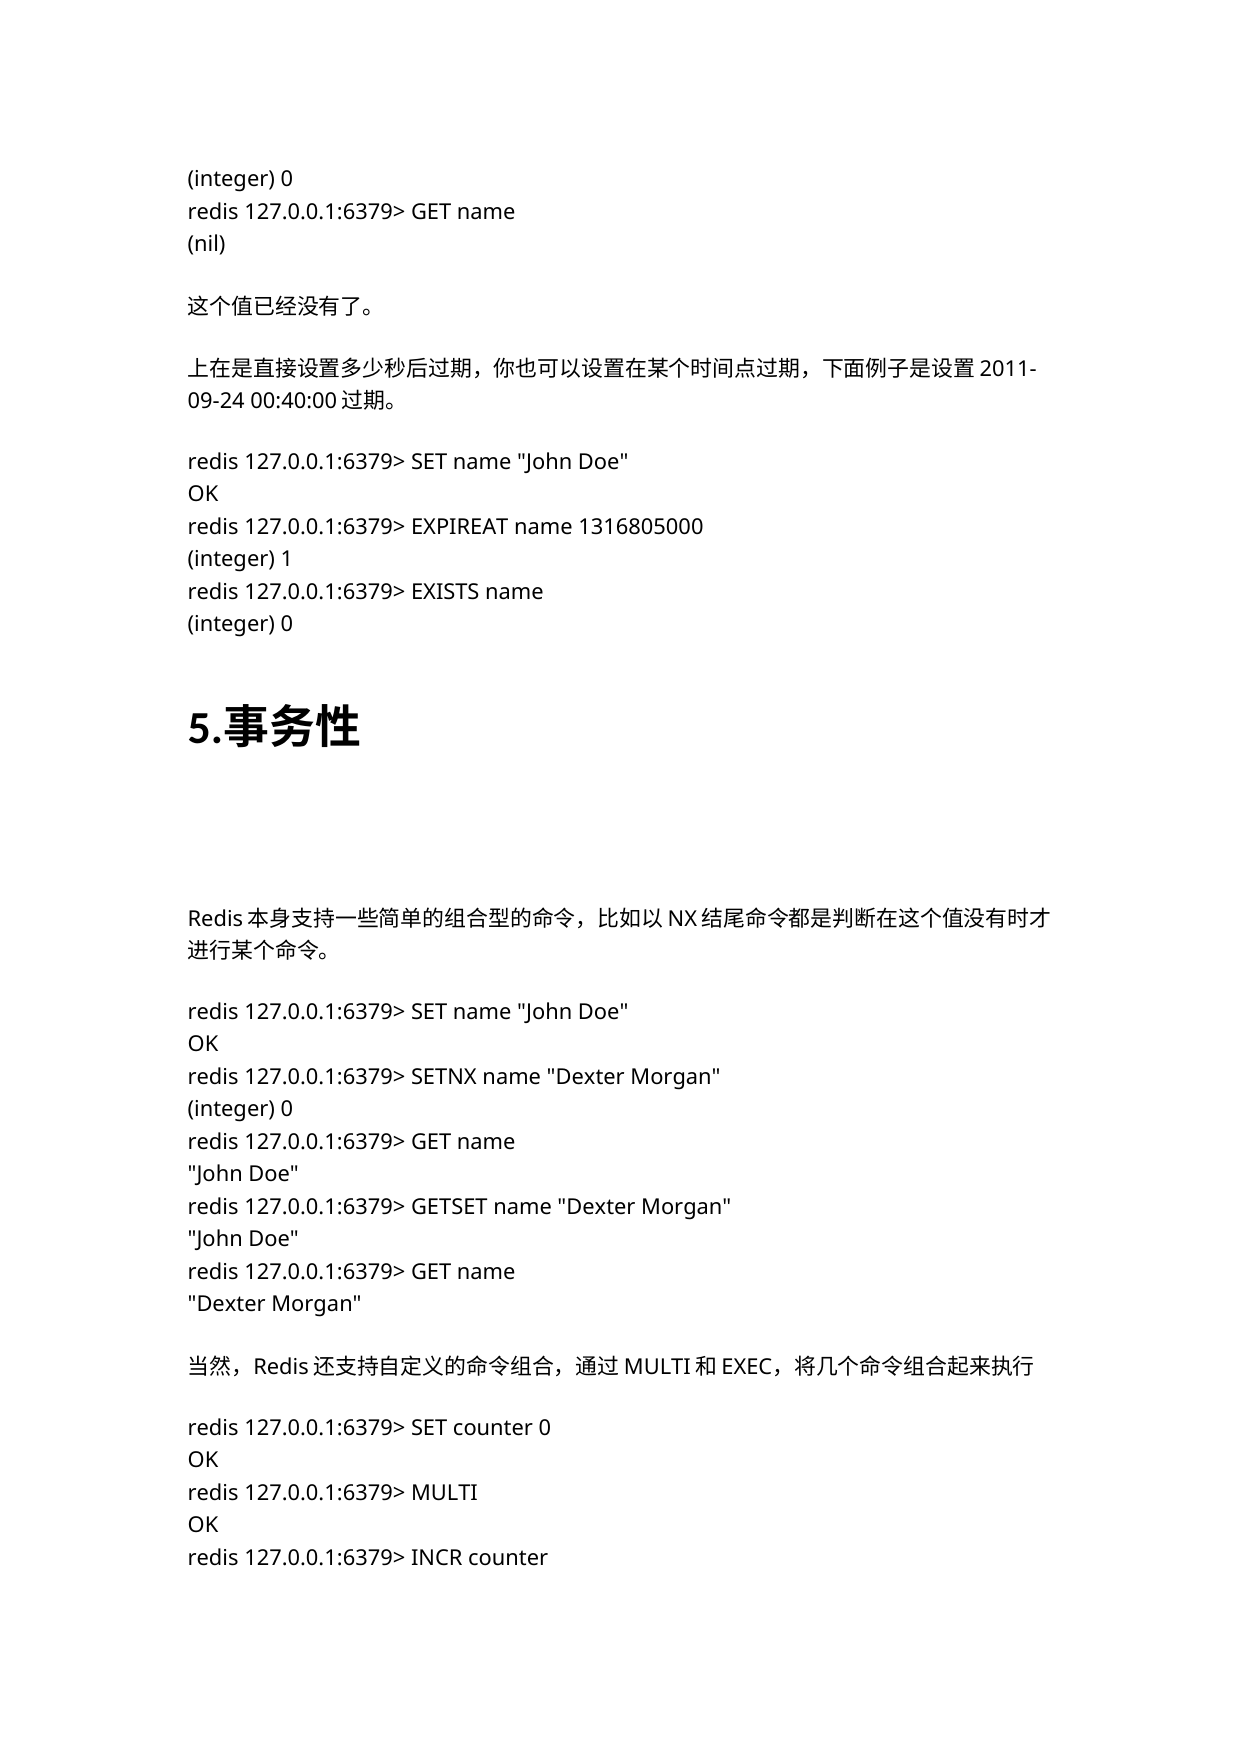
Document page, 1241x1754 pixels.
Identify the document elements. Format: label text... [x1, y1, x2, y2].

subtitle 5.事务性 [187, 675, 1053, 772]
text "John Doe" [187, 1157, 1053, 1189]
text (integer) 0 [187, 162, 1053, 194]
text OK [187, 1443, 1053, 1475]
text OK [187, 477, 1053, 509]
text OK [187, 1508, 1053, 1540]
text redis 127.0.0.1:6379> GET name [187, 1254, 1053, 1287]
text redis 127.0.0.1:6379> SET name "John Doe" [187, 994, 1053, 1027]
text 当然，Redis还支持自定义的命令组合，通过MULTI和EXEC，将几个命令组合起来执行 [187, 1349, 1053, 1381]
text redis 127.0.0.1:6379> EXISTS name [187, 574, 1053, 607]
text redis 127.0.0.1:6379> EXPIREAT name 1316805000 [187, 509, 1053, 542]
text redis 127.0.0.1:6379> MULTI [187, 1475, 1053, 1508]
text (nil) [187, 227, 1053, 259]
text (integer) 1 [187, 542, 1053, 574]
text "Dexter Morgan" [187, 1287, 1053, 1319]
text 上在是直接设置多少秒后过期，你也可以设置在某个时间点过期，下面例子是设置2011-09-24 00:40:00过期。 [187, 350, 1053, 415]
text redis 127.0.0.1:6379> GET name [187, 194, 1053, 227]
text (integer) 0 [187, 607, 1053, 639]
text redis 127.0.0.1:6379> INCR counter [187, 1540, 1053, 1573]
text redis 127.0.0.1:6379> SET counter 0 [187, 1410, 1053, 1443]
text OK [187, 1027, 1053, 1059]
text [187, 444, 1053, 477]
text (integer) 0 [187, 1092, 1053, 1124]
text redis 127.0.0.1:6379> GETSET name "Dexter Morgan" [187, 1189, 1053, 1222]
text "John Doe" [187, 1222, 1053, 1254]
text Redis本身支持一些简单的组合型的命令，比如以NX结尾命令都是判断在这个值没有时才进行某个命令。 [187, 900, 1053, 965]
text redis 127.0.0.1:6379> GET name [187, 1124, 1053, 1157]
text 这个值已经没有了。 [187, 289, 1053, 321]
text redis 127.0.0.1:6379> SETNX name "Dexter Morgan" [187, 1059, 1053, 1092]
